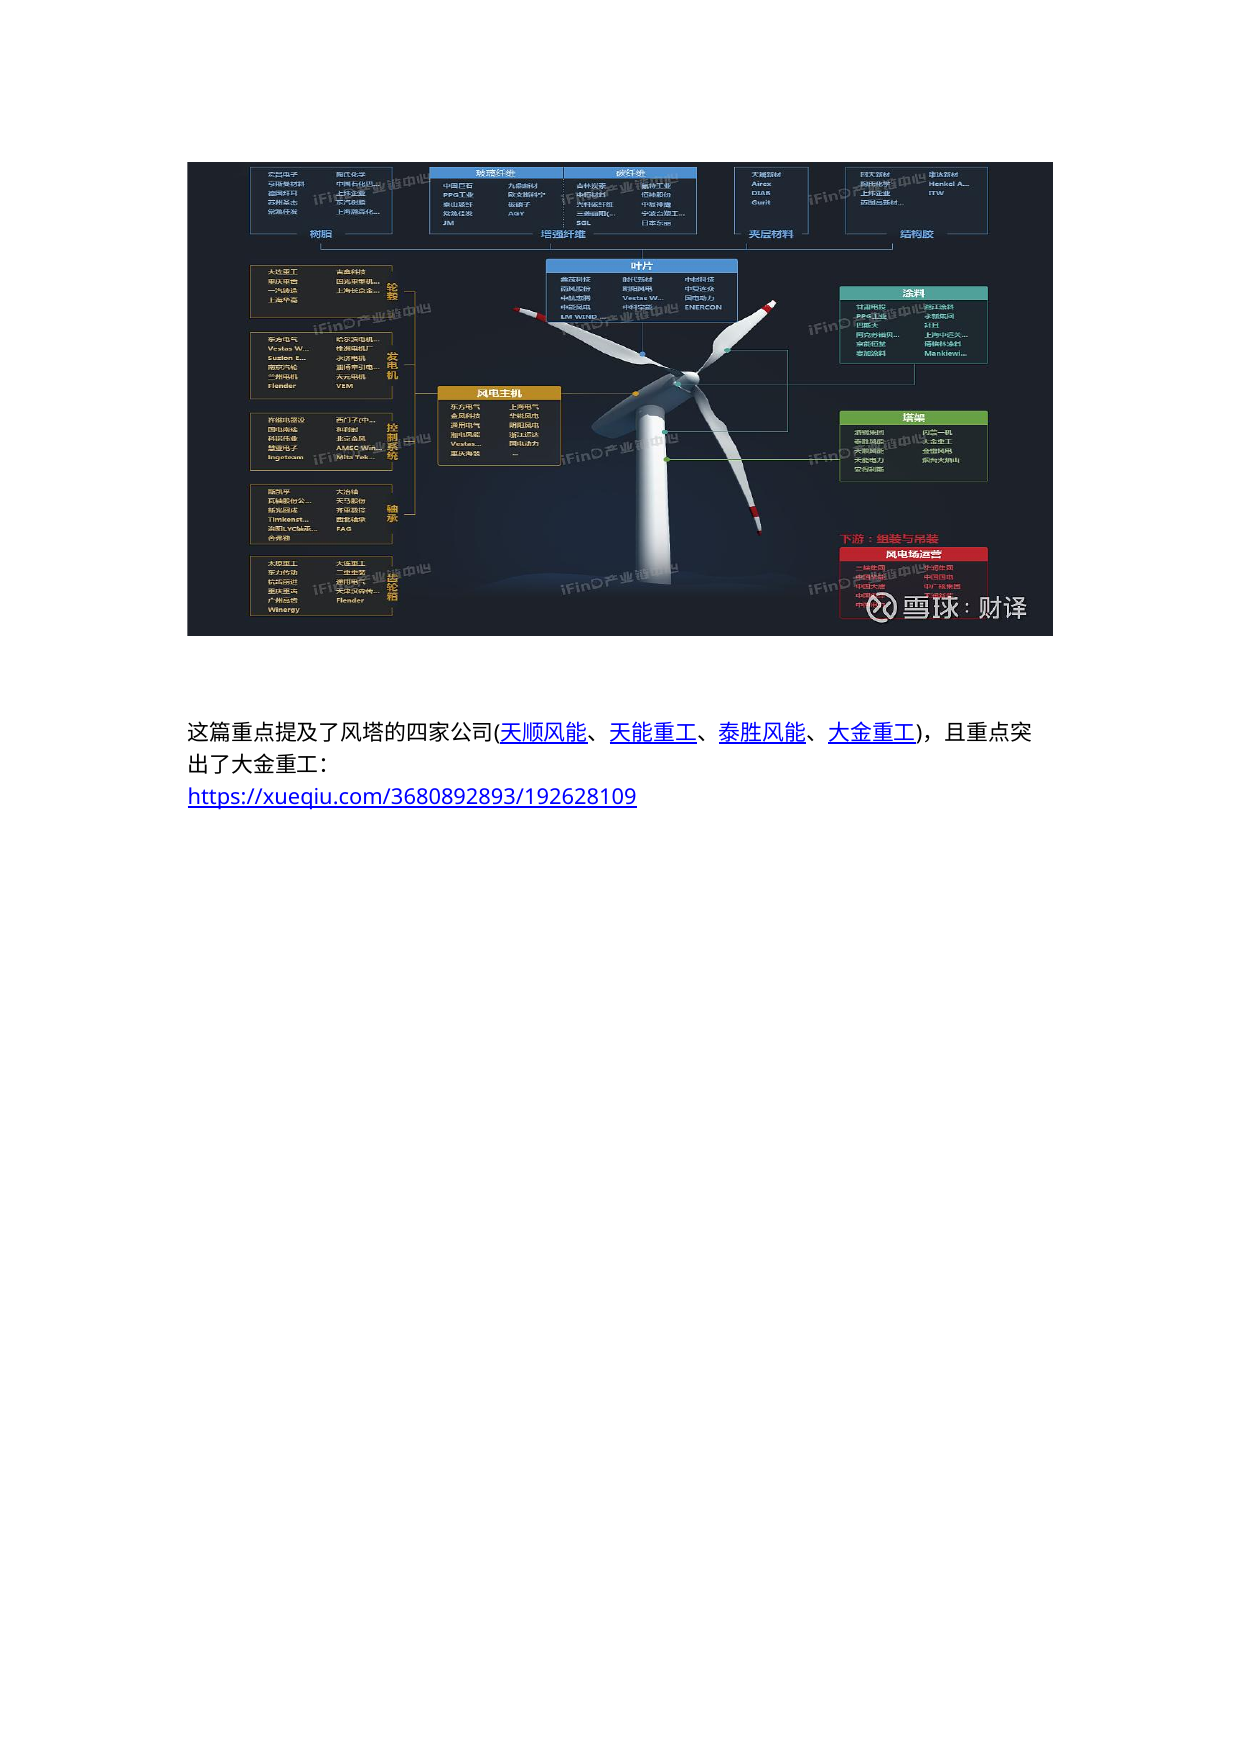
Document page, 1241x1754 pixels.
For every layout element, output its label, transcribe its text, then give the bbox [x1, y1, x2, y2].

text https://xueqiu.com/3680892893/192628109 [187, 779, 1053, 812]
picture [187, 162, 1053, 636]
text 这篇重点提及了风塔的四家公司(天顺风能、天能重工、泰胜风能、大金重工)，且重点突出了大金重工： [187, 714, 1053, 779]
